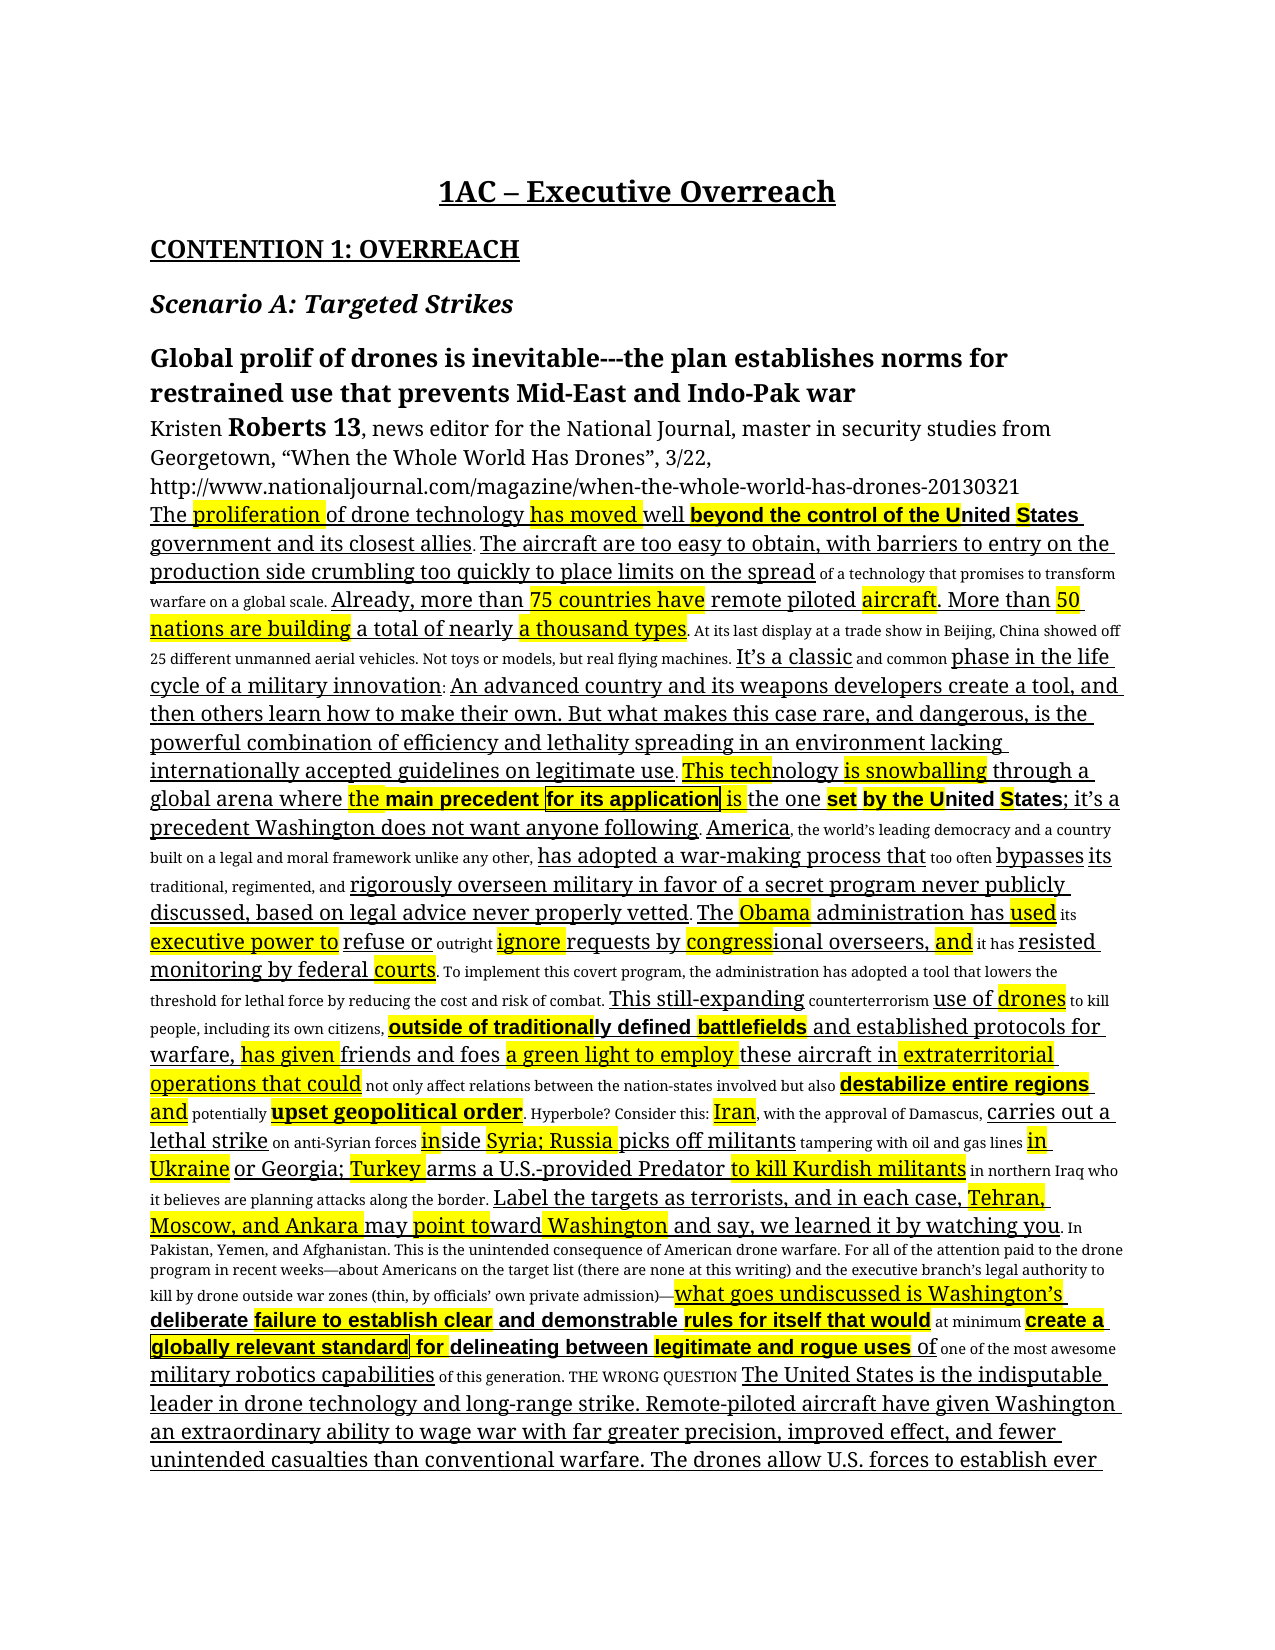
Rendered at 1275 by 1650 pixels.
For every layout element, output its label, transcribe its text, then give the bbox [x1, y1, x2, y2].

subtitle Scenario A: Targeted Strikes [150, 286, 1125, 320]
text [150, 500, 1125, 1474]
subtitle Global prolif of drones is inevitable---the plan establishes norms for restrained use that prevents Mid-East and Indo-Pak war [150, 341, 1125, 409]
text Kristen Roberts 13, news editor for the National Journal, master in security studies from Georgetown, “When the Whole World Has Drones”, 3/22, http://www.nationaljournal.com/magazine/when-the-whole-world-has-drones-20130321 [150, 409, 1125, 500]
subtitle CONTENTION 1: OVERREACH [150, 231, 1125, 265]
subtitle 1AC – Executive Overreach [150, 171, 1125, 211]
